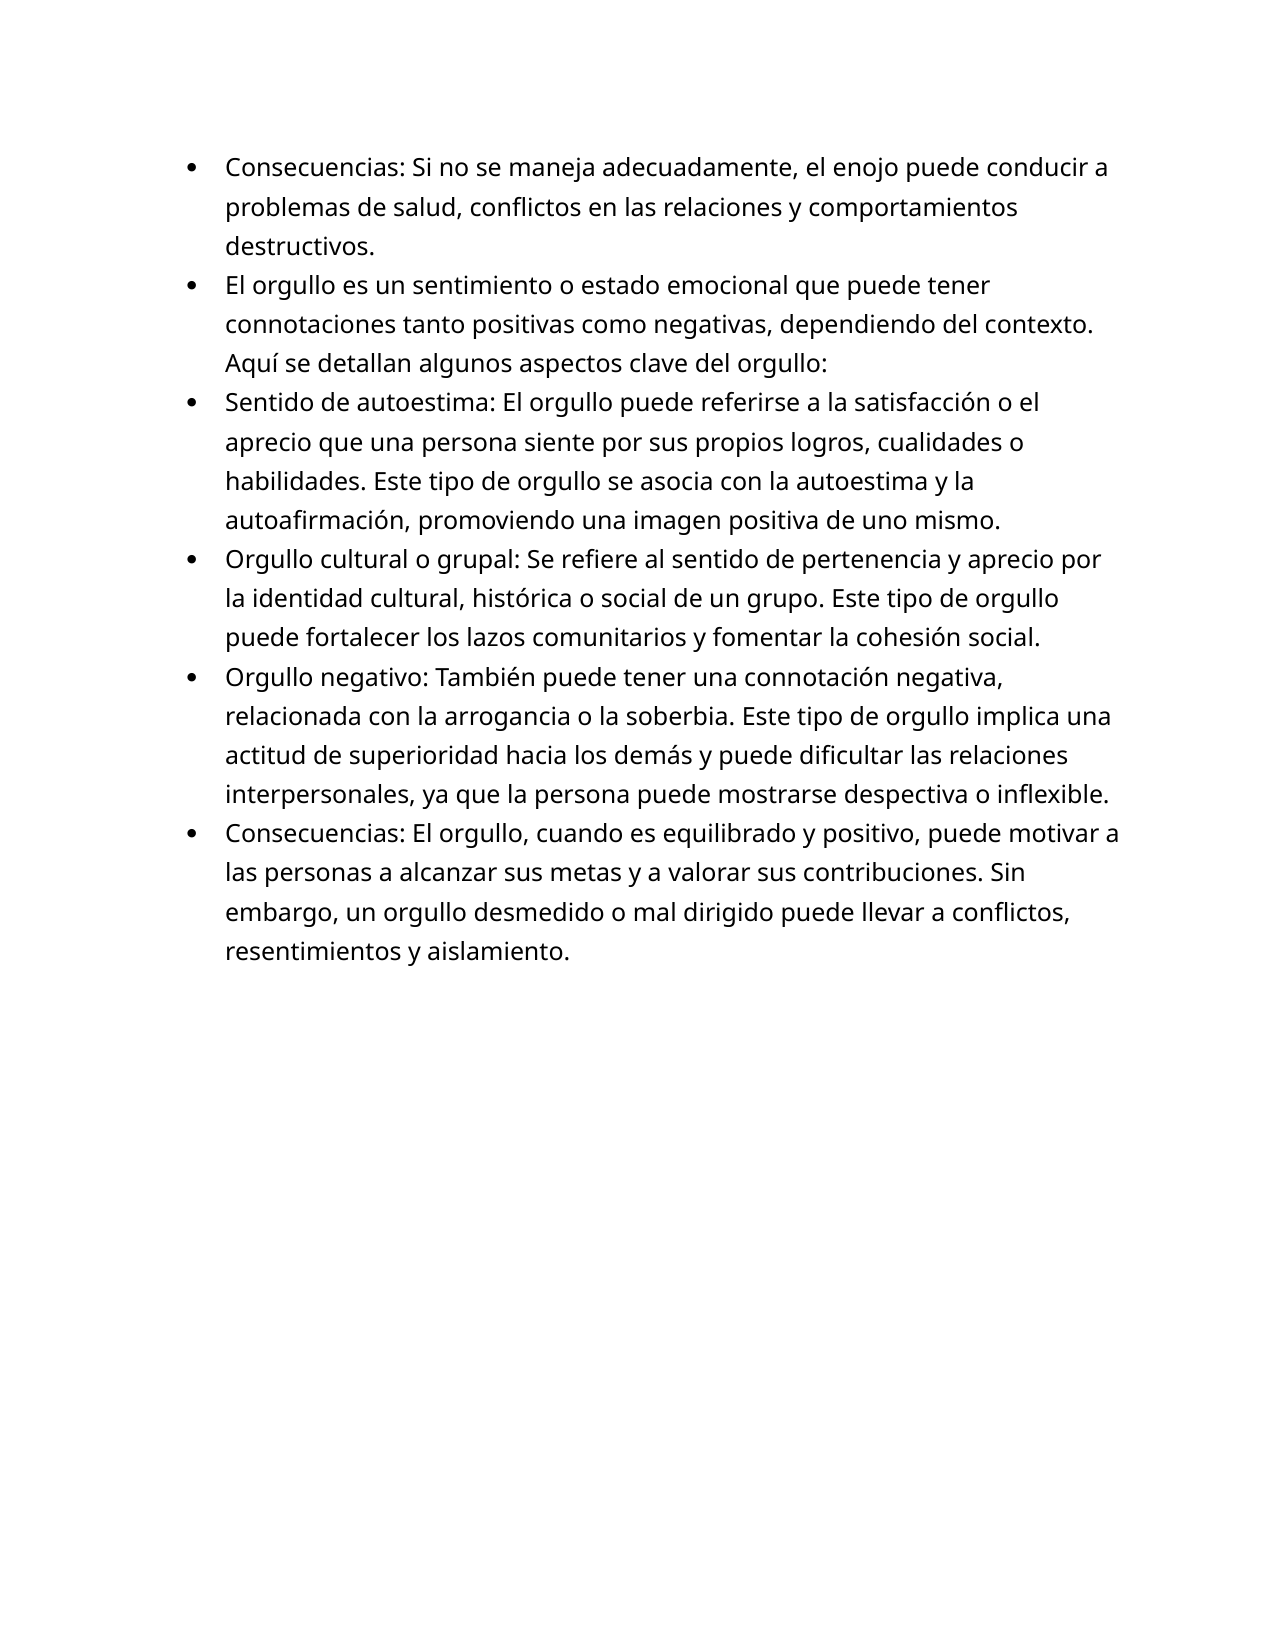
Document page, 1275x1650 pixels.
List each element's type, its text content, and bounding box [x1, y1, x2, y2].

list Sentido de autoestima: El orgullo puede referirse a la satisfacción o el aprecio que una persona siente por sus propios logros, cualidades o habilidades. Este tipo de orgullo se asocia con la autoestima y la autoafirmación, promoviendo una imagen positiva de uno mismo. [187, 463, 1125, 615]
list El orgullo es un sentimiento o estado emocional que puede tener connotaciones tanto positivas como negativas, dependiendo del contexto. Aquí se detallan algunos aspectos clave del orgullo: [187, 346, 1125, 458]
list Consecuencias: Si no se maneja adecuadamente, el enojo puede conducir a problemas de salud, conflictos en las relaciones y comportamientos destructivos. [187, 228, 1125, 341]
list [187, 150, 1125, 223]
list Consecuencias: El orgullo, cuando es equilibrado y positivo, puede motivar a las personas a alcanzar sus metas y a valorar sus contribuciones. Sin embargo, un orgullo desmedido o mal dirigido puede llevar a conflictos, resentimientos y aislamiento. [187, 894, 1125, 1046]
list Orgullo negativo: También puede tener una connotación negativa, relacionada con la arrogancia o la soberbia. Este tipo de orgullo implica una actitud de superioridad hacia los demás y puede dificultar las relaciones interpersonales, ya que la persona puede mostrarse despectiva o inflexible. [187, 737, 1125, 889]
list Orgullo cultural o grupal: Se refiere al sentido de pertenencia y aprecio por la identidad cultural, histórica o social de un grupo. Este tipo de orgullo puede fortalecer los lazos comunitarios y fomentar la cohesión social. [187, 620, 1125, 732]
